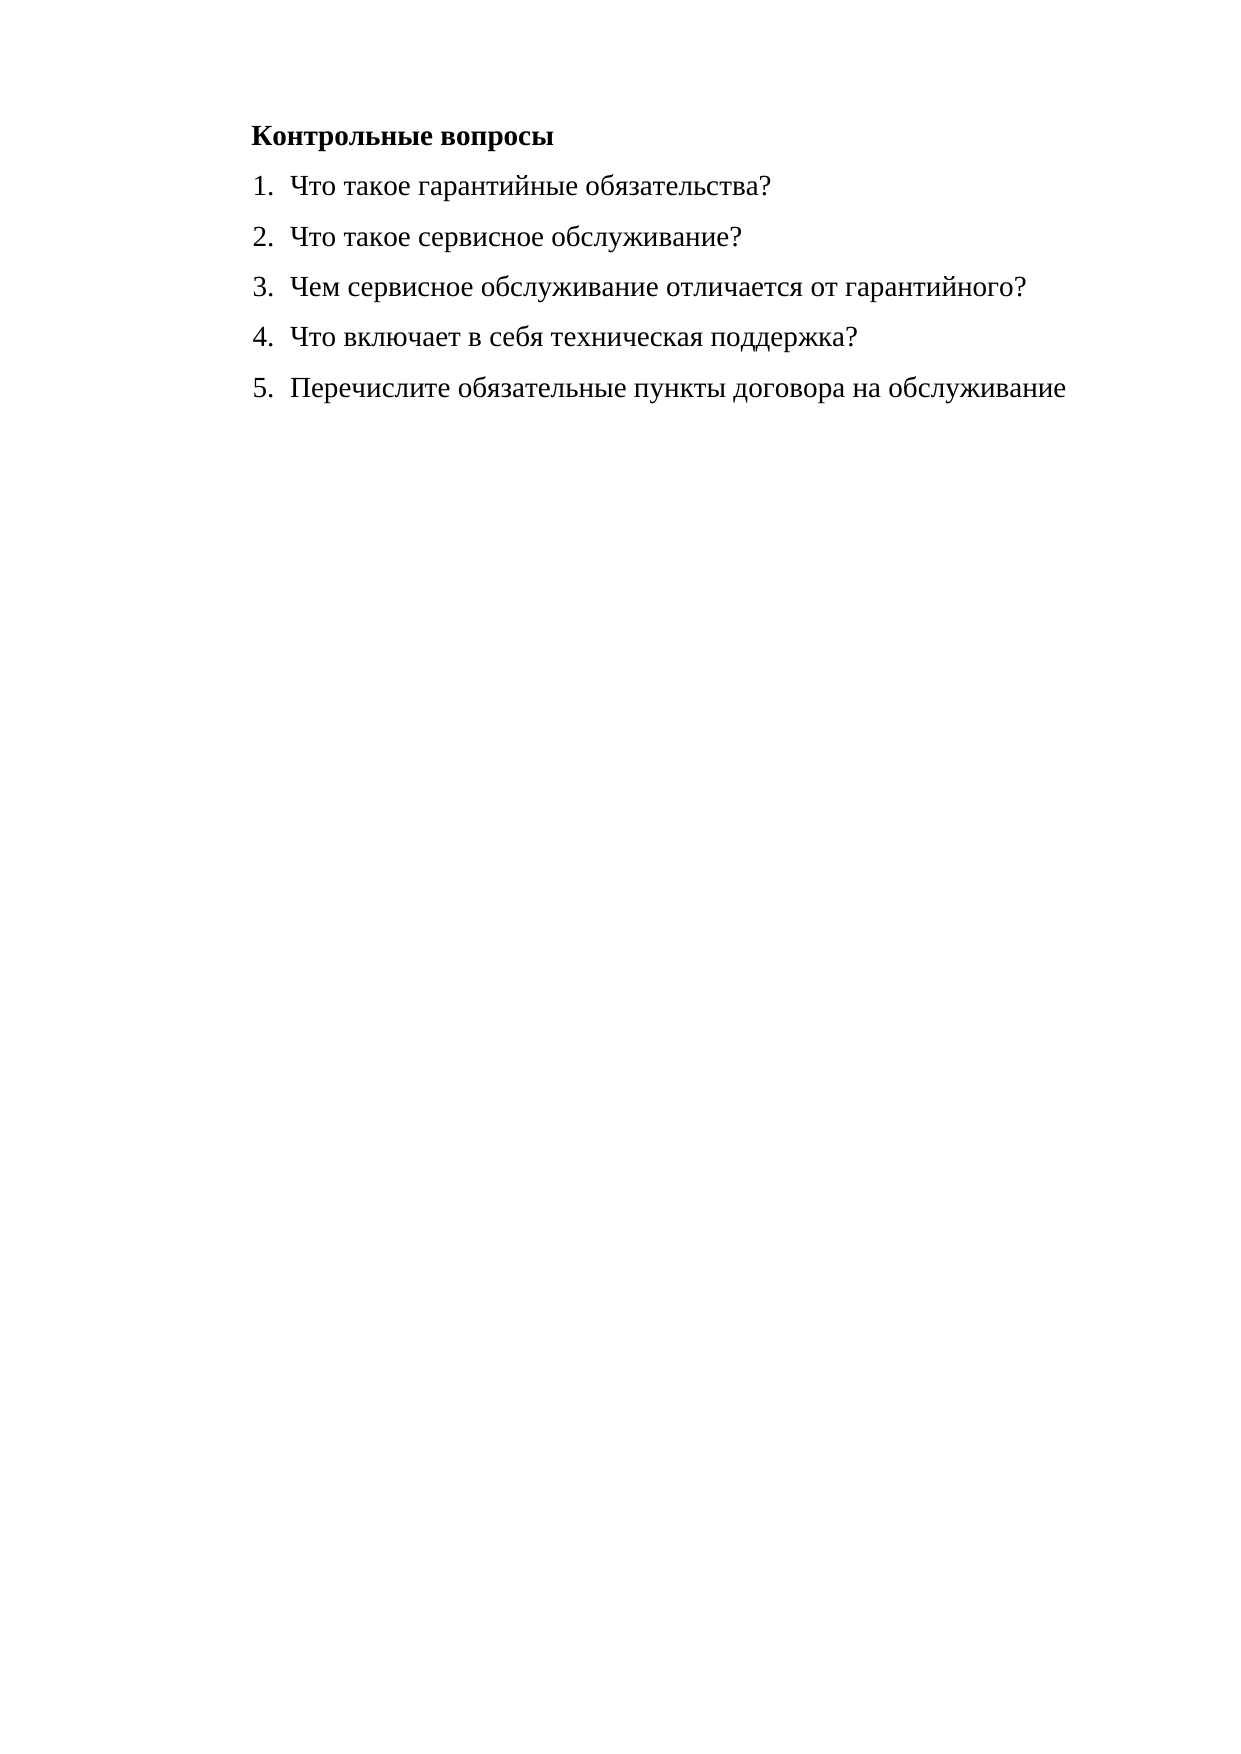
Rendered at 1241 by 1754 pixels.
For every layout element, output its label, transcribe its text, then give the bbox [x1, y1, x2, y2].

list Что включает в себя техническая поддержка? [252, 319, 1152, 353]
list Что такое сервисное обслуживание? [252, 219, 1152, 252]
text Контрольные вопросы [177, 118, 1152, 152]
list Что такое гарантийные обязательства? [252, 168, 1152, 202]
list Перечислите обязательные пункты договора на обслуживание [252, 370, 1152, 403]
list Чем сервисное обслуживание отличается от гарантийного? [252, 269, 1152, 303]
